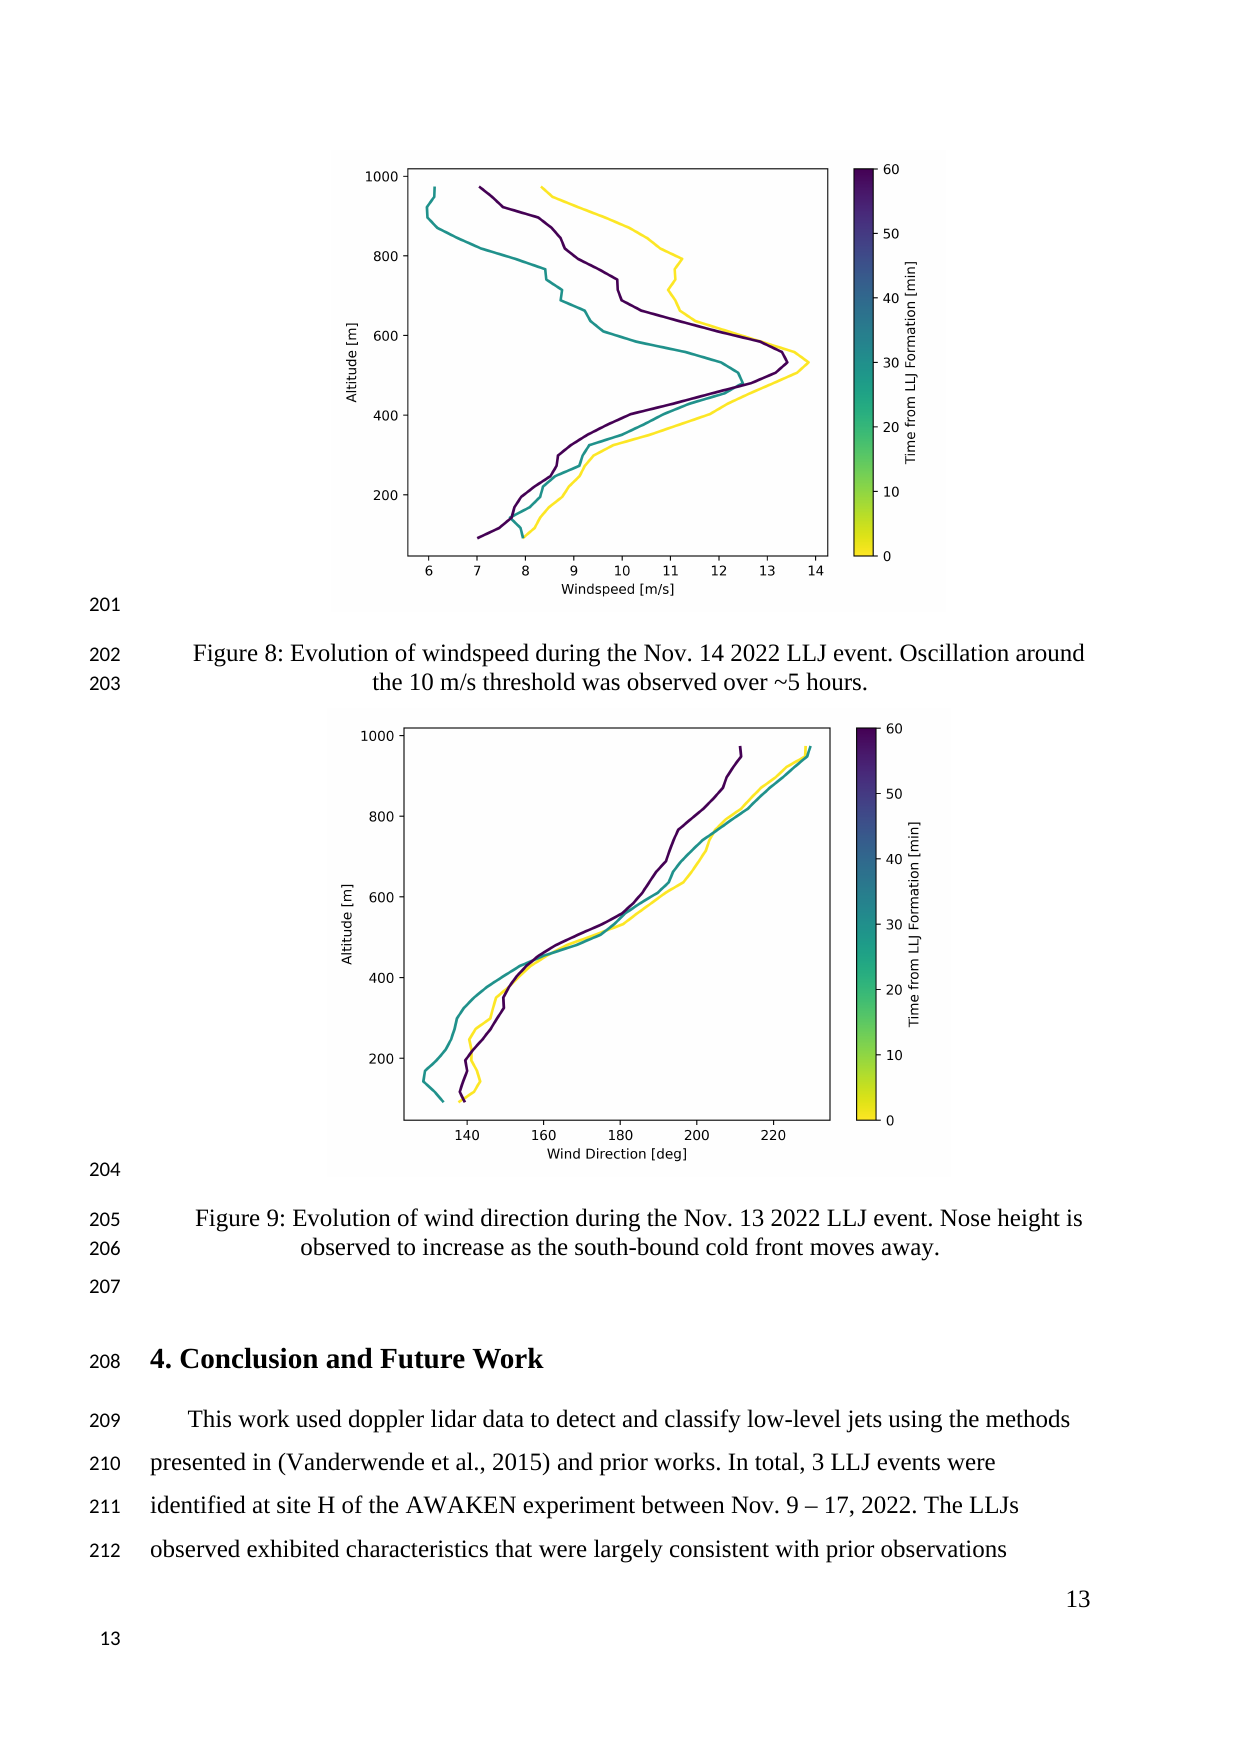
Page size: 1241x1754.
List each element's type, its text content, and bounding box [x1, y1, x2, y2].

picture [326, 708, 951, 1177]
text Figure 9: Evolution of wind direction during the Nov. 13 2022 LLJ event. Nose height is observed to increase as the south-bound cold front moves away. [150, 1203, 1090, 1261]
text 4. Conclusion and Future Work [150, 1341, 1090, 1375]
text Figure 8: Evolution of windspeed during the Nov. 14 2022 LLJ event. Oscillation around the 10 m/s threshold was observed over ~5 hours. [150, 638, 1090, 696]
picture [331, 150, 947, 612]
